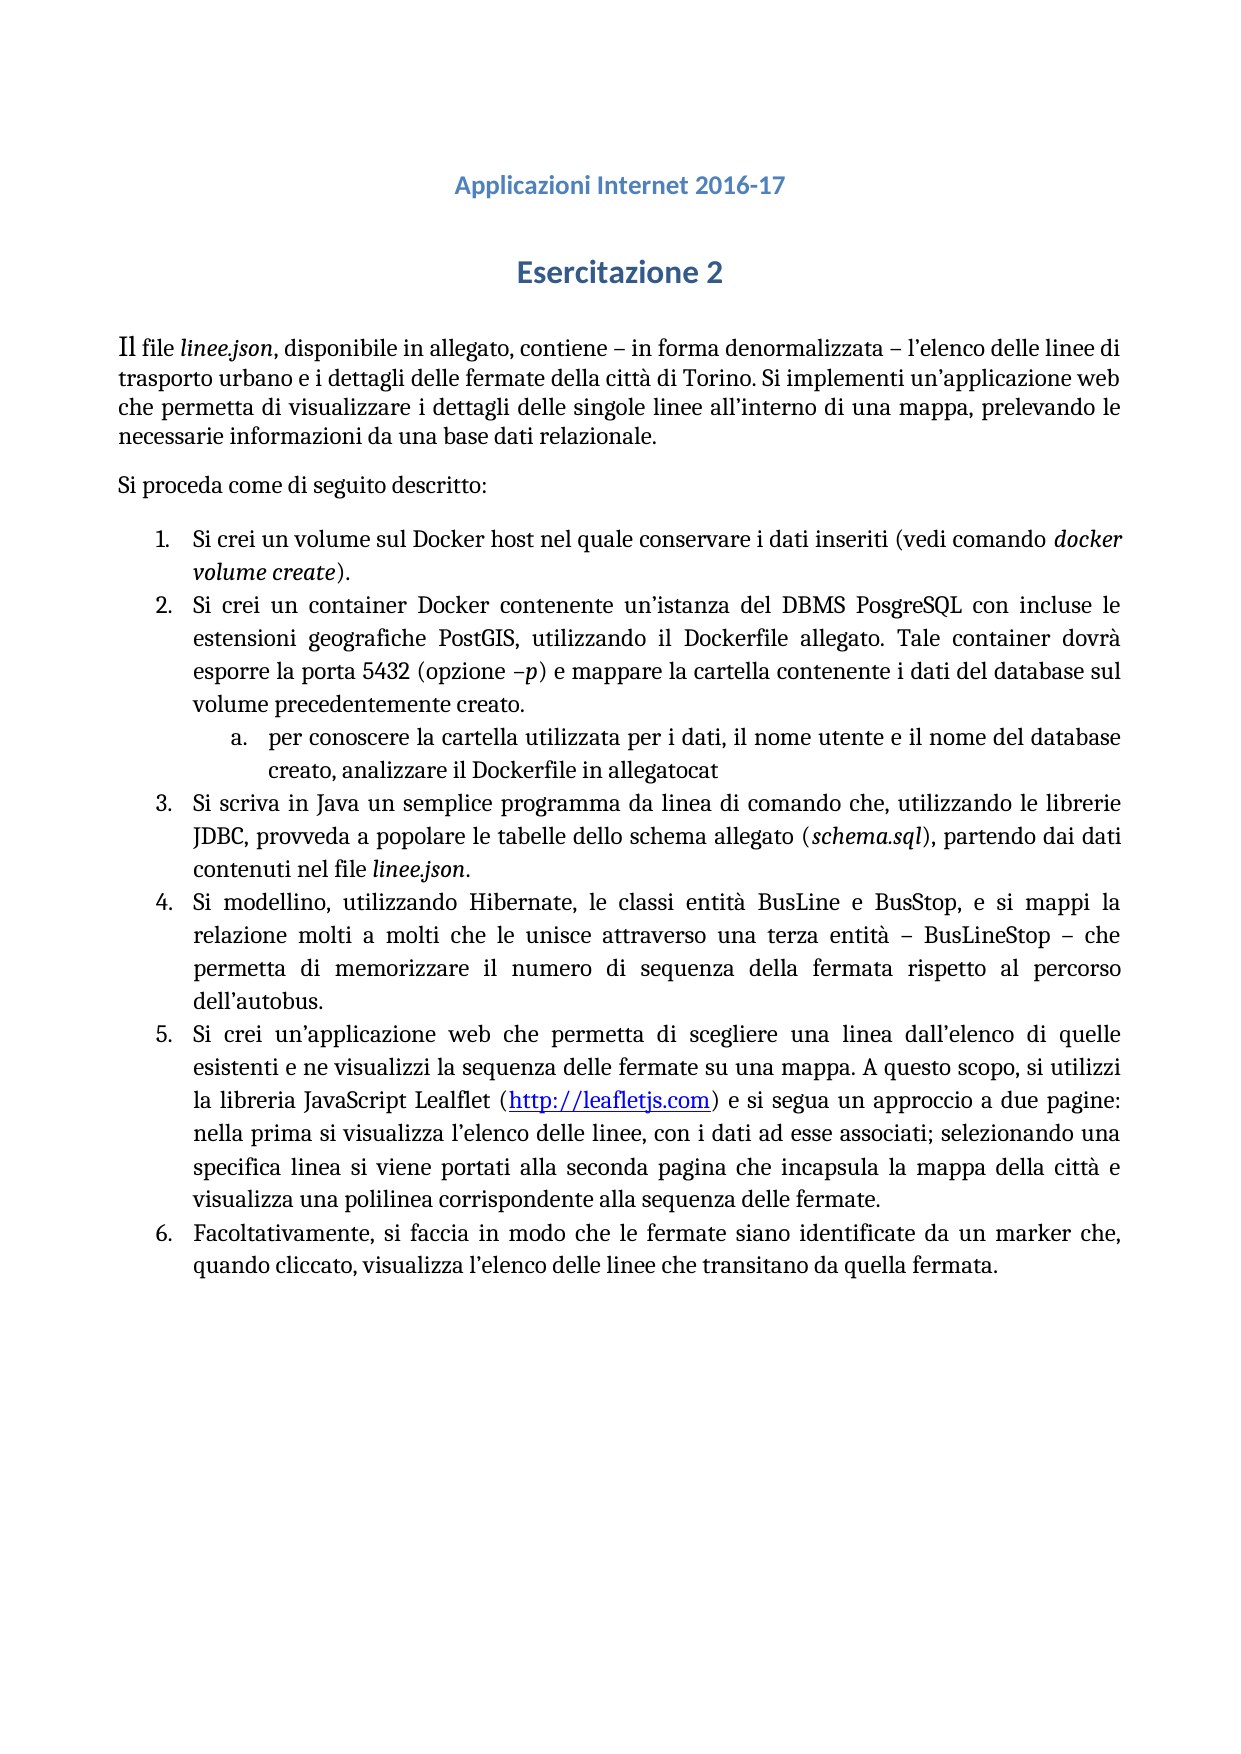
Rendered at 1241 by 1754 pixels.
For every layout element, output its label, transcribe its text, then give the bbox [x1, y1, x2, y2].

list Si modellino, utilizzando Hibernate, le classi entità BusLine e BusStop, e si mappi la relazione molti a molti che le unisce attraverso una terza entità – BusLineStop – che permetta di memorizzare il numero di sequenza della fermata rispetto al percorso dell’autobus. [156, 888, 1122, 1016]
text Si proceda come di seguito descritto: [118, 471, 1122, 500]
list per conoscere la cartella utilizzata per i dati, il nome utente e il nome del database creato, analizzare il Dockerfile in allegatocat [231, 723, 1122, 785]
list Si crei un container Docker contenente un’istanza del DBMS PosgreSQL con incluse le estensioni geografiche PostGIS, utilizzando il Dockerfile allegato. Tale container dovrà esporre la porta 5432 (opzione –p) e mappare la cartella contenente i dati del database sul volume precedentemente creato. [156, 591, 1122, 719]
subtitle Applicazioni Internet 2016-17 [118, 168, 1122, 201]
list Facoltativamente, si faccia in modo che le fermate siano identificate da un marker che, quando cliccato, visualizza l’elenco delle linee che transitano da quella fermata. [156, 1218, 1122, 1280]
list Si crei un’applicazione web che permetta di scegliere una linea dall’elenco di quelle esistenti e ne visualizzi la sequenza delle fermate su una mappa. A questo scopo, si utilizzi la libreria JavaScript Lealflet (http://leafletjs.com) e si segua un approccio a due pagine: nella prima si visualizza l’elenco delle linee, con i dati ad esse associati; selezionando una specifica linea si viene portati alla seconda pagina che incapsula la mappa della città e visualizza una polilinea corrispondente alla sequenza delle fermate. [156, 1020, 1122, 1214]
list Si scriva in Java un semplice programma da linea di comando che, utilizzando le librerie JDBC, provveda a popolare le tabelle dello schema allegato (schema.sql), partendo dai dati contenuti nel file linee.json. [156, 789, 1122, 884]
subtitle Esercitazione 2 [118, 251, 1122, 331]
text Il file linee.json, disponibile in allegato, contiene – in forma denormalizzata – l’elenco delle linee di trasporto urbano e i dettagli delle fermate della città di Torino. Si implementi un’applicazione web che permetta di visualizzare i dettagli delle singole linee all’interno di una mappa, prelevando le necessarie informazioni da una base dati relazionale. [118, 331, 1122, 450]
list Si crei un volume sul Docker host nel quale conservare i dati inseriti (vedi comando docker volume create). [156, 525, 1122, 587]
